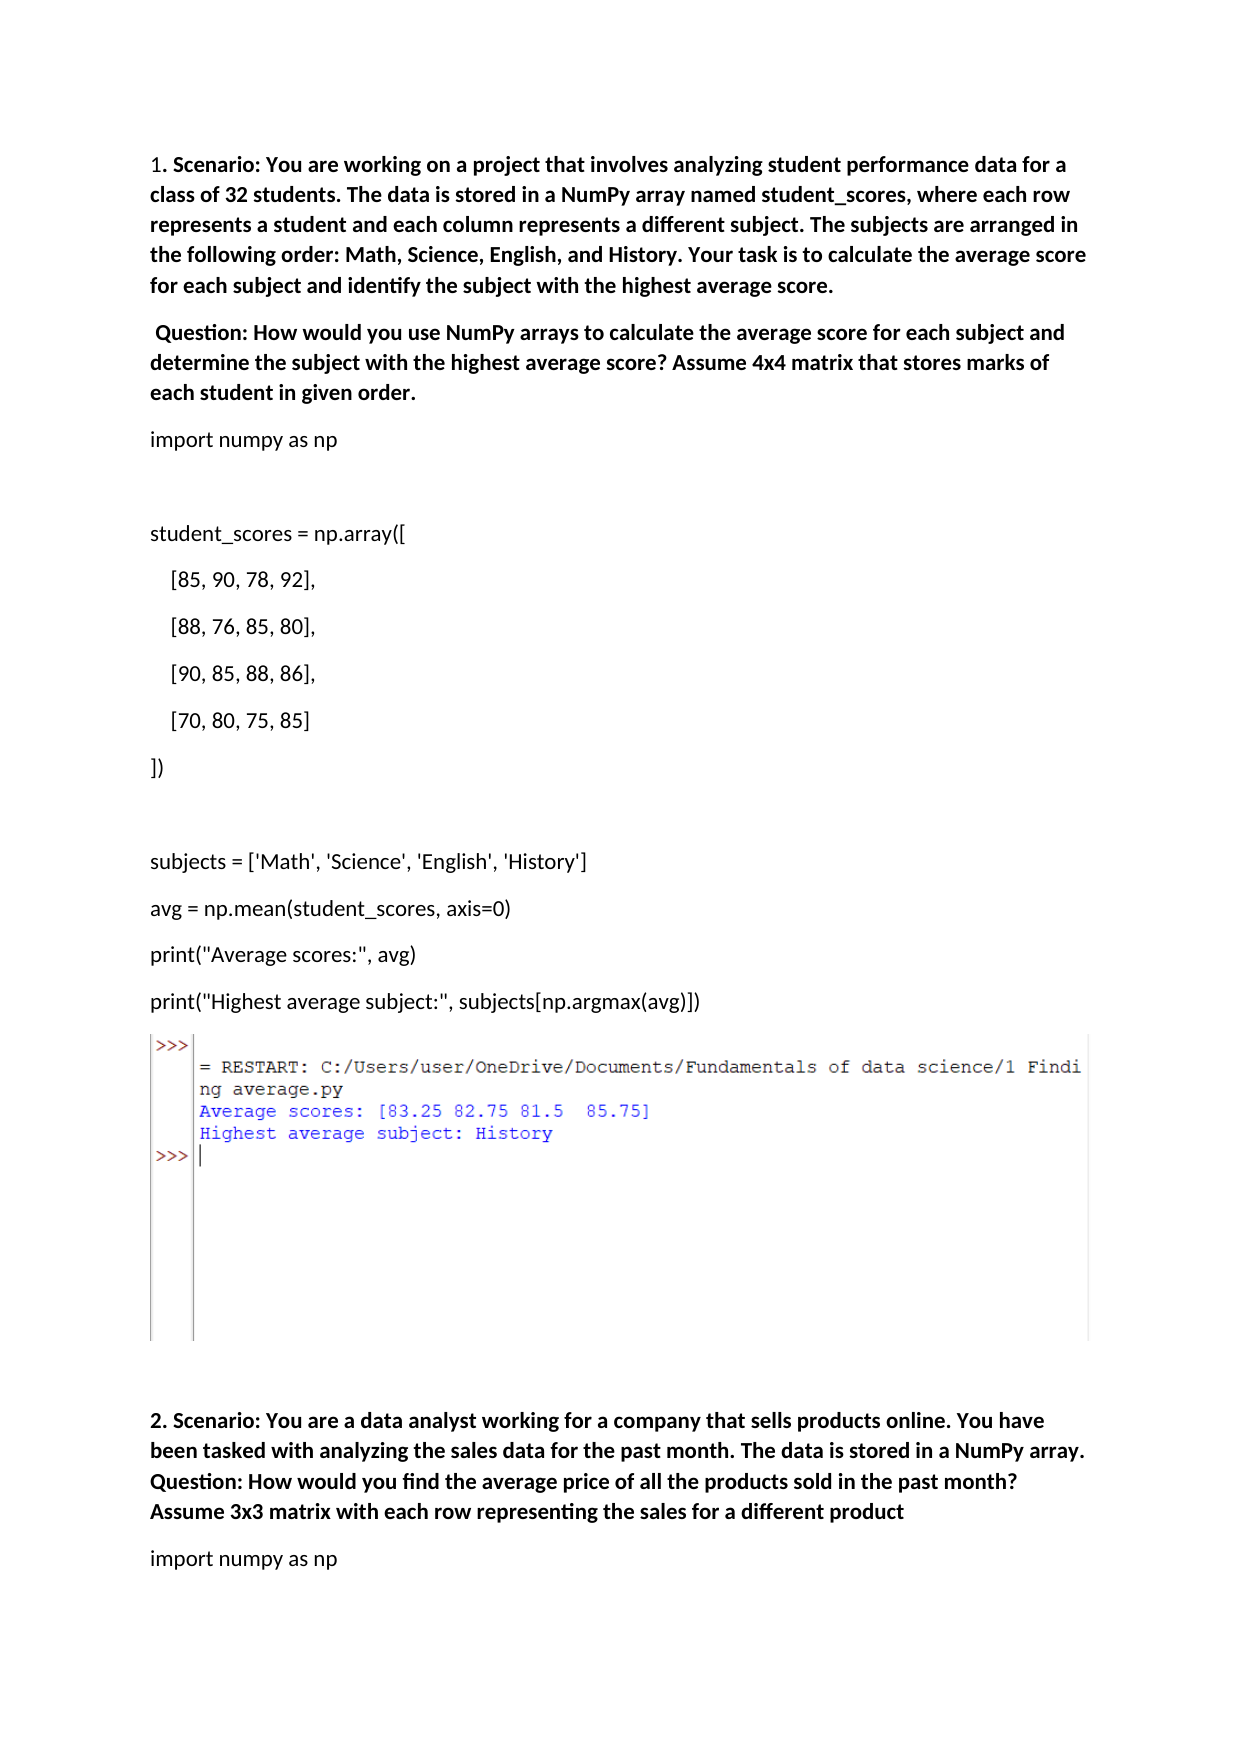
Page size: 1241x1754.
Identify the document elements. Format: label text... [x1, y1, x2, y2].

text import numpy as np [150, 425, 1090, 453]
text [85, 90, 78, 92], [150, 566, 1090, 594]
text [88, 76, 85, 80], [150, 612, 1090, 641]
text [90, 85, 88, 86], [150, 659, 1090, 687]
text 2. Scenario: You are a data analyst working for a company that sells products online. You have been tasked with analyzing the sales data for the past month. The data is stored in a NumPy array. Question: How would you find the average price of all the products sold in the past month? Assume 3x3 matrix with each row representing the sales for a different product [150, 1406, 1090, 1525]
text 1. Scenario: You are working on a project that involves analyzing student performance data for a class of 32 students. The data is stored in a NumPy array named student_scores, where each row represents a student and each column represents a different subject. The subjects are arranged in the following order: Math, Science, English, and History. Your task is to calculate the average score for each subject and identify the subject with the highest average score. [150, 150, 1090, 299]
text import numpy as np [150, 1544, 1090, 1572]
text avg = np.mean(student_scores, axis=0) [150, 894, 1090, 922]
text [70, 80, 75, 85] [150, 706, 1090, 734]
text subjects = ['Math', 'Science', 'English', 'History'] [150, 847, 1090, 875]
text student_scores = np.array([ [150, 519, 1090, 547]
text ]) [150, 753, 1090, 781]
text print("Average scores:", avg) [150, 941, 1090, 969]
picture [150, 1034, 1091, 1341]
text Question: How would you use NumPy arrays to calculate the average score for each subject and determine the subject with the highest average score? Assume 4x4 matrix that stores marks of each student in given order. [150, 318, 1090, 406]
text print("Highest average subject:", subjects[np.argmax(avg)]) [150, 987, 1090, 1016]
